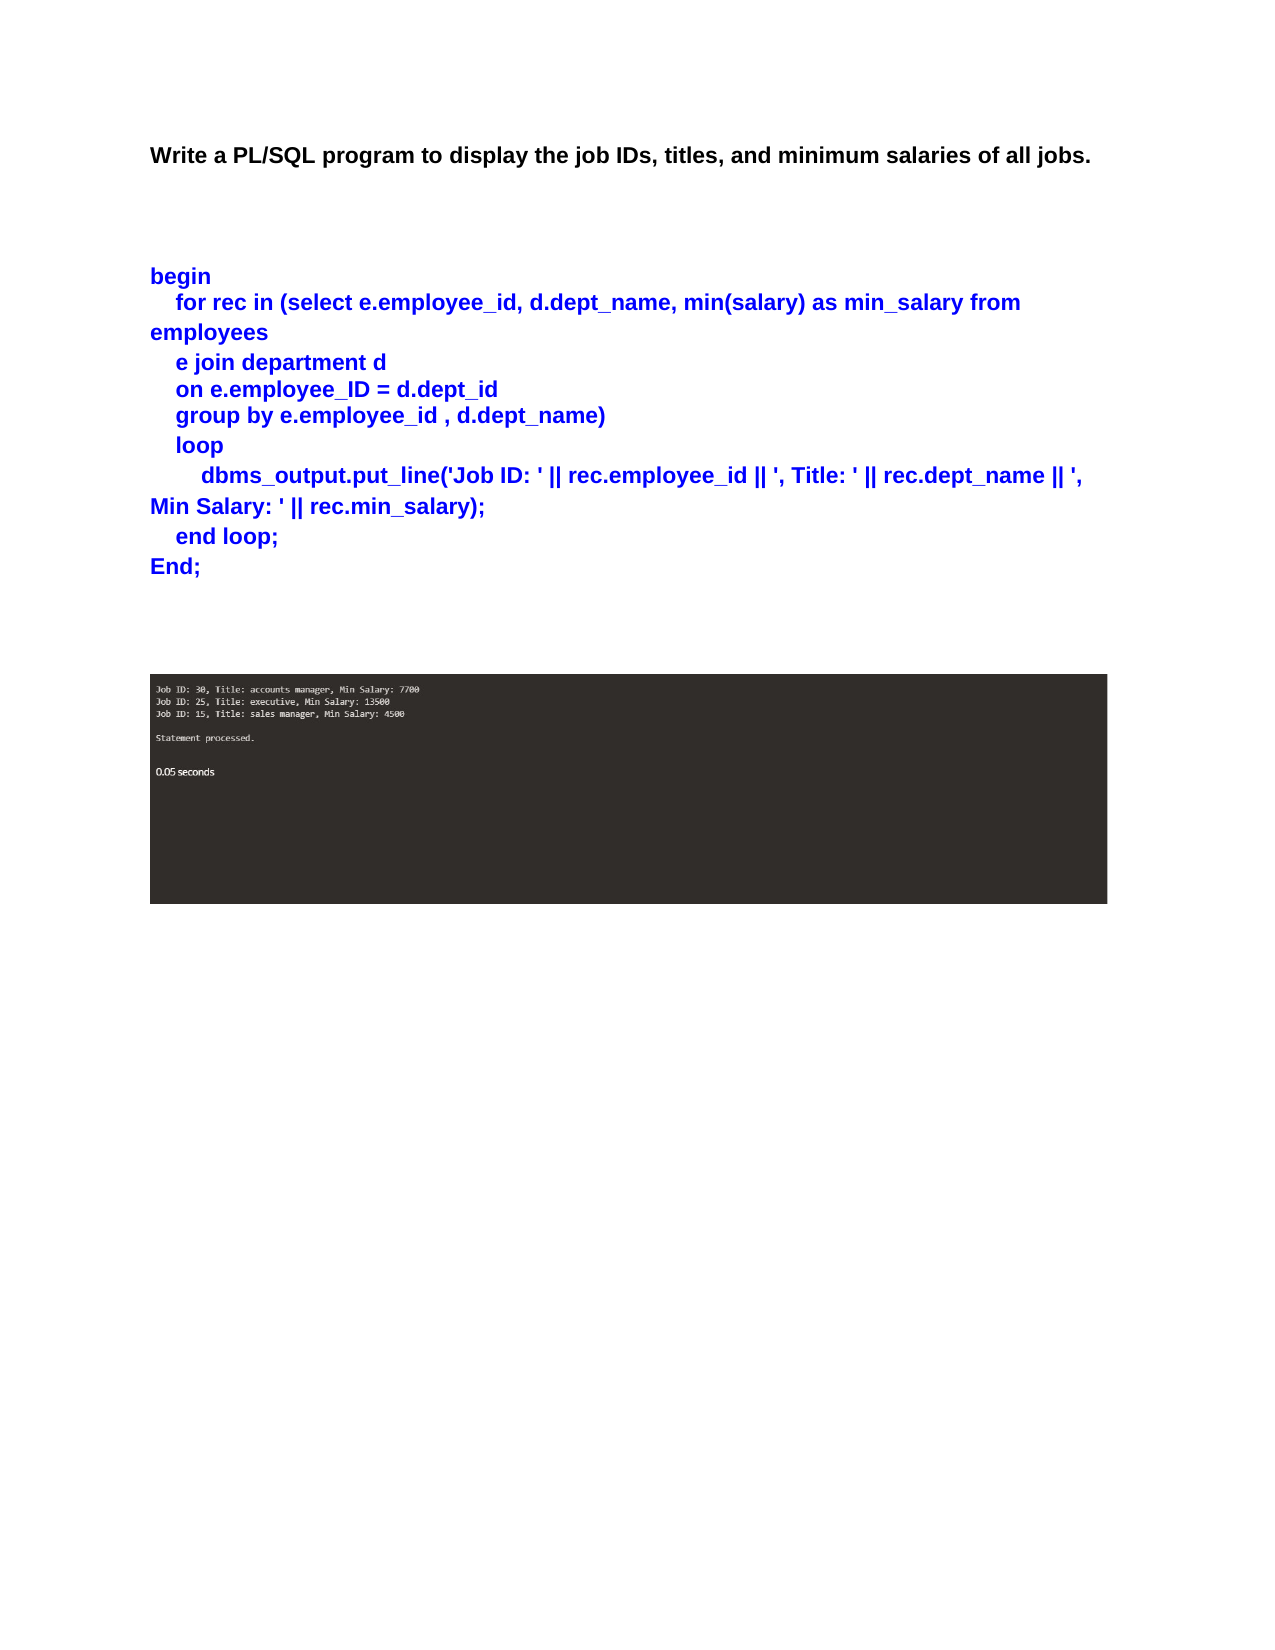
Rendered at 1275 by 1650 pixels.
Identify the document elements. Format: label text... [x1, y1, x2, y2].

text end loop; End; [150, 523, 281, 579]
text Write a PL/SQL program to display the job IDs, titles, and minimum salaries of all jobs. [150, 142, 1210, 168]
text begin [150, 263, 1210, 289]
text for rec in (select e.employee_id, d.dept_name, min(salary) as min_salary from employees [150, 289, 1023, 346]
text dbms_output.put_line('Job ID: ' || rec.employee_id || ', Title: ' || rec.dept_name || ', Min Salary: ' || rec.min_salary); [150, 462, 1085, 519]
text e join department d [175, 349, 1210, 376]
text on e.employee_ID = d.dept_id [175, 376, 1210, 402]
text group by e.employee_id , d.dept_name) loop [175, 402, 608, 459]
picture [150, 674, 1108, 904]
